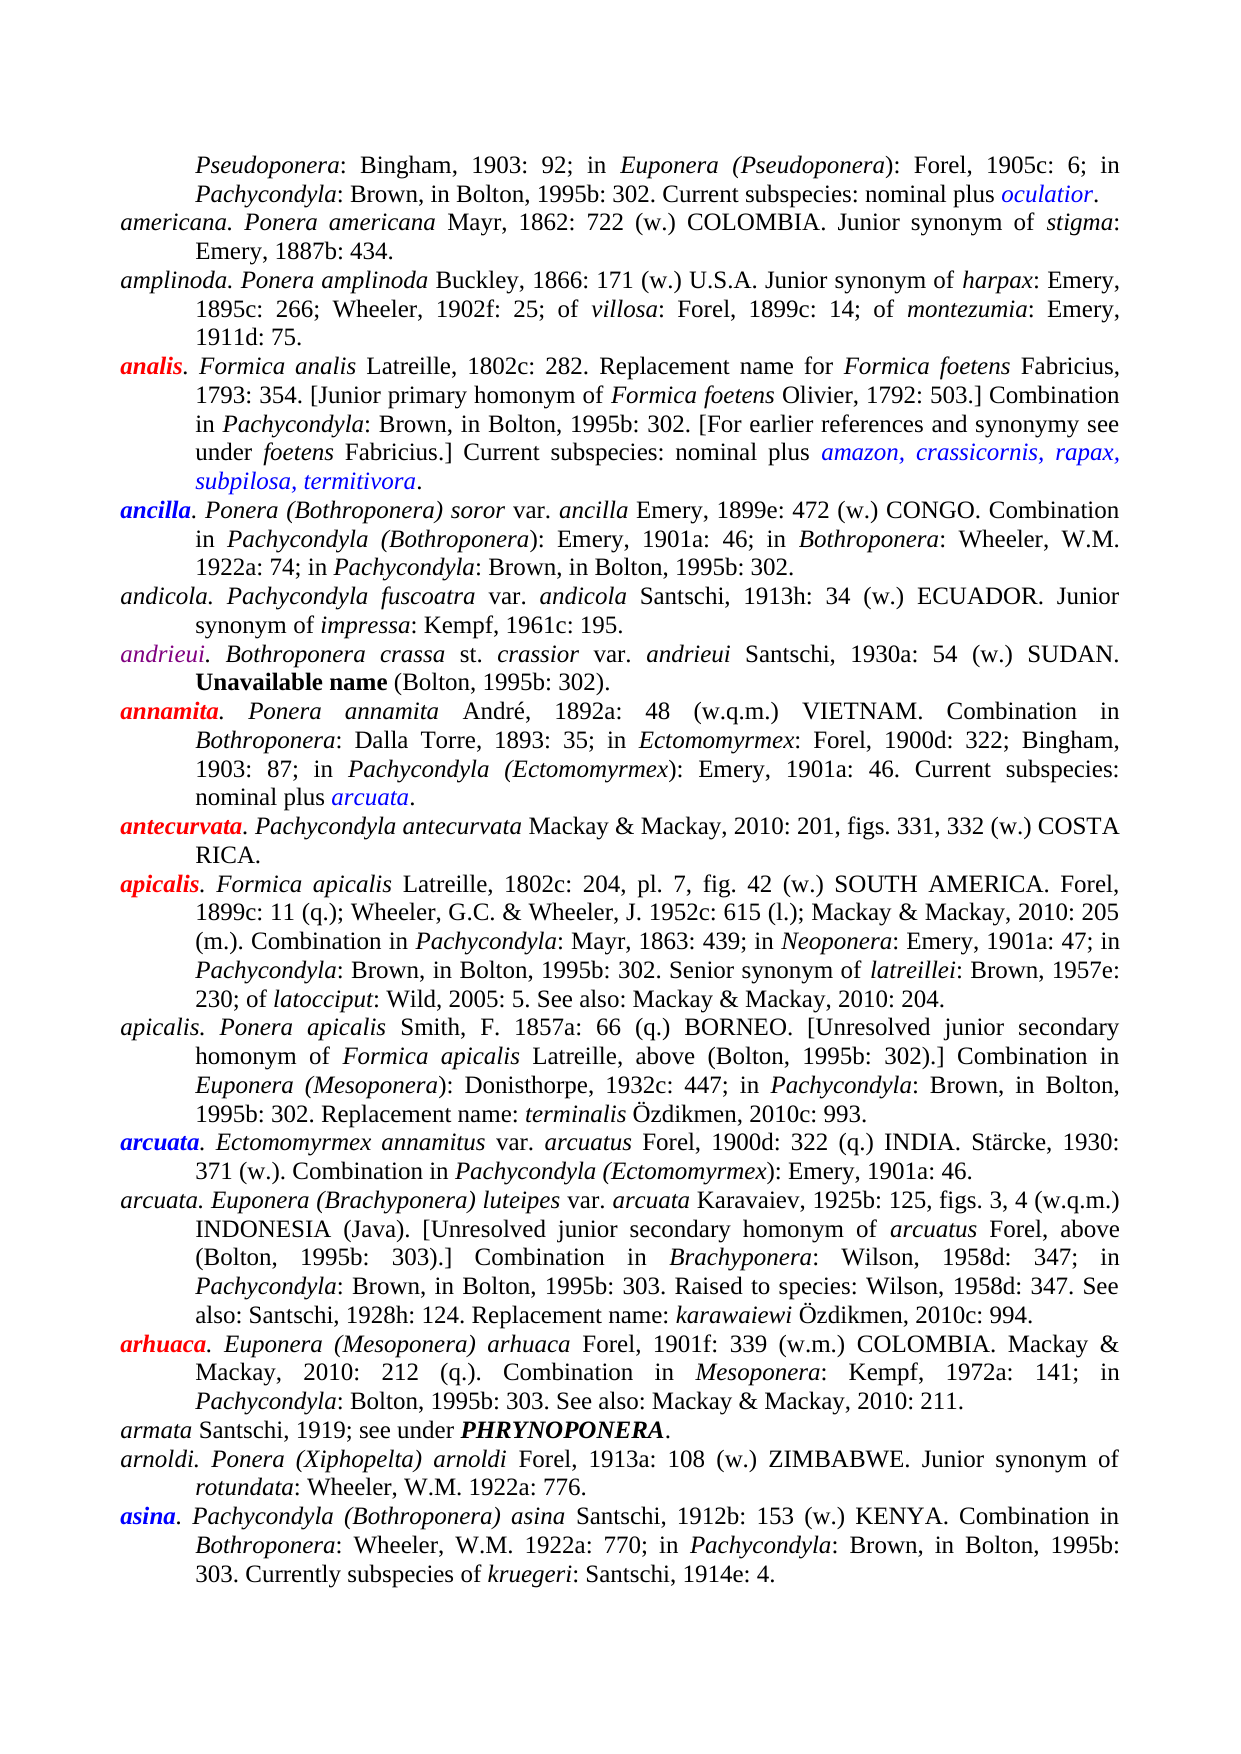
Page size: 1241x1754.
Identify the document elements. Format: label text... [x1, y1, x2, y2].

text ancilla. Ponera (Bothroponera) soror var. ancilla Emery, 1899e: 472 (w.) CONGO. Combination in Pachycondyla (Bothroponera): Emery, 1901a: 46; in Bothroponera: Wheeler, W.M. 1922a: 74; in Pachycondyla: Brown, in Bolton, 1995b: 302. [120, 495, 1120, 581]
text analis. Formica analis Latreille, 1802c: 282. Replacement name for Formica foetens Fabricius, 1793: 354. [Junior primary homonym of Formica foetens Olivier, 1792: 503.] Combination in Pachycondyla: Brown, in Bolton, 1995b: 302. [For earlier references and synonymy see under foetens Fabricius.] Current subspecies: nominal plus amazon, crassicornis, rapax, subpilosa, termitivora. [120, 351, 1120, 495]
text apicalis. Formica apicalis Latreille, 1802c: 204, pl. 7, fig. 42 (w.) SOUTH AMERICA. Forel, 1899c: 11 (q.); Wheeler, G.C. & Wheeler, J. 1952c: 615 (l.); Mackay & Mackay, 2010: 205 (m.). Combination in Pachycondyla: Mayr, 1863: 439; in Neoponera: Emery, 1901a: 47; in Pachycondyla: Brown, in Bolton, 1995b: 302. Senior synonym of latreillei: Brown, 1957e: 230; of latocciput: Wild, 2005: 5. See also: Mackay & Mackay, 2010: 204. [120, 869, 1120, 1012]
text antecurvata. Pachycondyla antecurvata Mackay & Mackay, 2010: 201, figs. 331, 332 (w.) COSTA RICA. [120, 811, 1120, 869]
text arcuata. Ectomomyrmex annamitus var. arcuatus Forel, 1900d: 322 (q.) INDIA. Stärcke, 1930: 371 (w.). Combination in Pachycondyla (Ectomomyrmex): Emery, 1901a: 46. [120, 1127, 1120, 1185]
text andrieui. Bothroponera crassa st. crassior var. andrieui Santschi, 1930a: 54 (w.) SUDAN. Unavailable name (Bolton, 1995b: 302). [120, 639, 1120, 696]
text asina. Pachycondyla (Bothroponera) asina Santschi, 1912b: 153 (w.) KENYA. Combination in Bothroponera: Wheeler, W.M. 1922a: 770; in Pachycondyla: Brown, in Bolton, 1995b: 303. Currently subspecies of kruegeri: Santschi, 1914e: 4. [120, 1501, 1120, 1587]
text annamita. Ponera annamita André, 1892a: 48 (w.q.m.) VIETNAM. Combination in Bothroponera: Dalla Torre, 1893: 35; in Ectomomyrmex: Forel, 1900d: 322; Bingham, 1903: 87; in Pachycondyla (Ectomomyrmex): Emery, 1901a: 46. Current subspecies: nominal plus arcuata. [120, 696, 1120, 811]
text apicalis. Ponera apicalis Smith, F. 1857a: 66 (q.) BORNEO. [Unresolved junior secondary homonym of Formica apicalis Latreille, above (Bolton, 1995b: 302).] Combination in Euponera (Mesoponera): Donisthorpe, 1932c: 447; in Pachycondyla: Brown, in Bolton, 1995b: 302. Replacement name: terminalis Özdikmen, 2010c: 993. [120, 1012, 1120, 1127]
text amplinoda. Ponera amplinoda Buckley, 1866: 171 (w.) U.S.A. Junior synonym of harpax: Emery, 1895c: 266; Wheeler, 1902f: 25; of villosa: Forel, 1899c: 14; of montezumia: Emery, 1911d: 75. [120, 265, 1120, 351]
text armata Santschi, 1919; see under PHRYNOPONERA. [120, 1415, 1120, 1444]
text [120, 150, 1120, 207]
text arhuaca. Euponera (Mesoponera) arhuaca Forel, 1901f: 339 (w.m.) COLOMBIA. Mackay & Mackay, 2010: 212 (q.). Combination in Mesoponera: Kempf, 1972a: 141; in Pachycondyla: Bolton, 1995b: 303. See also: Mackay & Mackay, 2010: 211. [120, 1329, 1120, 1415]
text americana. Ponera americana Mayr, 1862: 722 (w.) COLOMBIA. Junior synonym of stigma: Emery, 1887b: 434. [120, 207, 1120, 265]
text andicola. Pachycondyla fuscoatra var. andicola Santschi, 1913h: 34 (w.) ECUADOR. Junior synonym of impressa: Kempf, 1961c: 195. [120, 581, 1120, 639]
text arcuata. Euponera (Brachyponera) luteipes var. arcuata Karavaiev, 1925b: 125, figs. 3, 4 (w.q.m.) INDONESIA (Java). [Unresolved junior secondary homonym of arcuatus Forel, above (Bolton, 1995b: 303).] Combination in Brachyponera: Wilson, 1958d: 347; in Pachycondyla: Brown, in Bolton, 1995b: 303. Raised to species: Wilson, 1958d: 347. See also: Santschi, 1928h: 124. Replacement name: karawaiewi Özdikmen, 2010c: 994. [120, 1185, 1120, 1329]
text arnoldi. Ponera (Xiphopelta) arnoldi Forel, 1913a: 108 (w.) ZIMBABWE. Junior synonym of rotundata: Wheeler, W.M. 1922a: 776. [120, 1444, 1120, 1501]
